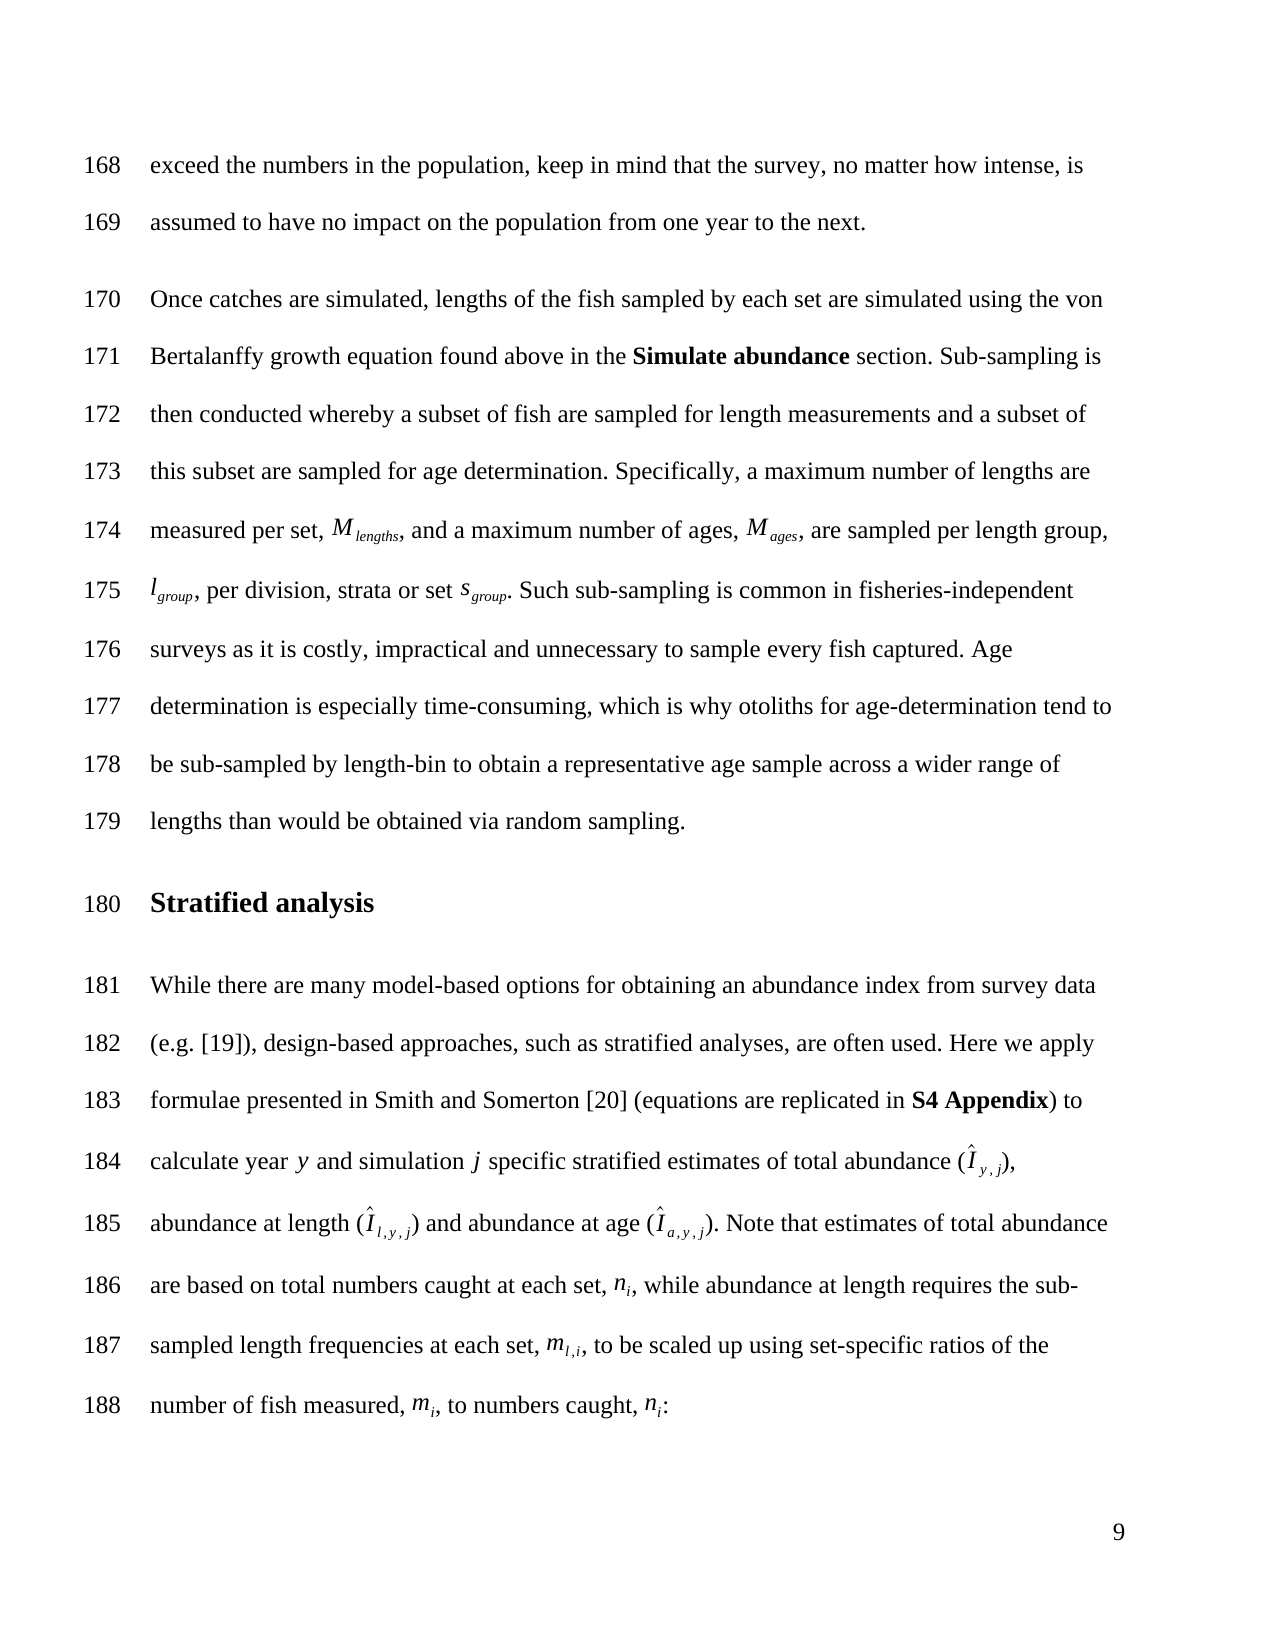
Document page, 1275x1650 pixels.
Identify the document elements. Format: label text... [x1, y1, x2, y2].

text Once catches are simulated, lengths of the fish sampled by each set are simulated using the von Bertalanffy growth equation found above in the Simulate abundance section. Sub-sampling is then conducted whereby a subset of fish are sampled for length measurements and a subset of this subset are sampled for age determination. Specifically, a maximum number of lengths are measured per set, , and a maximum number of ages, , are sampled per length group, , per division, strata or set . Such sub-sampling is common in fisheries-independent surveys as it is costly, impractical and unnecessary to sample every fish captured. Age determination is especially time-consuming, which is why otoliths for age-determination tend to be sub-sampled by length-bin to obtain a representative age sample across a wider range of lengths than would be obtained via random sampling. [150, 284, 1125, 835]
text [150, 150, 1125, 236]
subtitle Stratified analysis [150, 885, 1125, 918]
text While there are many model-based options for obtaining an abundance index from survey data (e.g. [19]), design-based approaches, such as stratified analyses, are often used. Here we apply formulae presented in Smith and Somerton [20] (equations are replicated in S4 Appendix) to calculate year and simulation specific stratified estimates of total abundance (), abundance at length () and abundance at age (). Note that estimates of total abundance are based on total numbers caught at each set, , while abundance at length requires the sub-sampled length frequencies at each set, , to be scaled up using set-specific ratios of the number of fish measured, , to numbers caught, : [150, 971, 1125, 1420]
